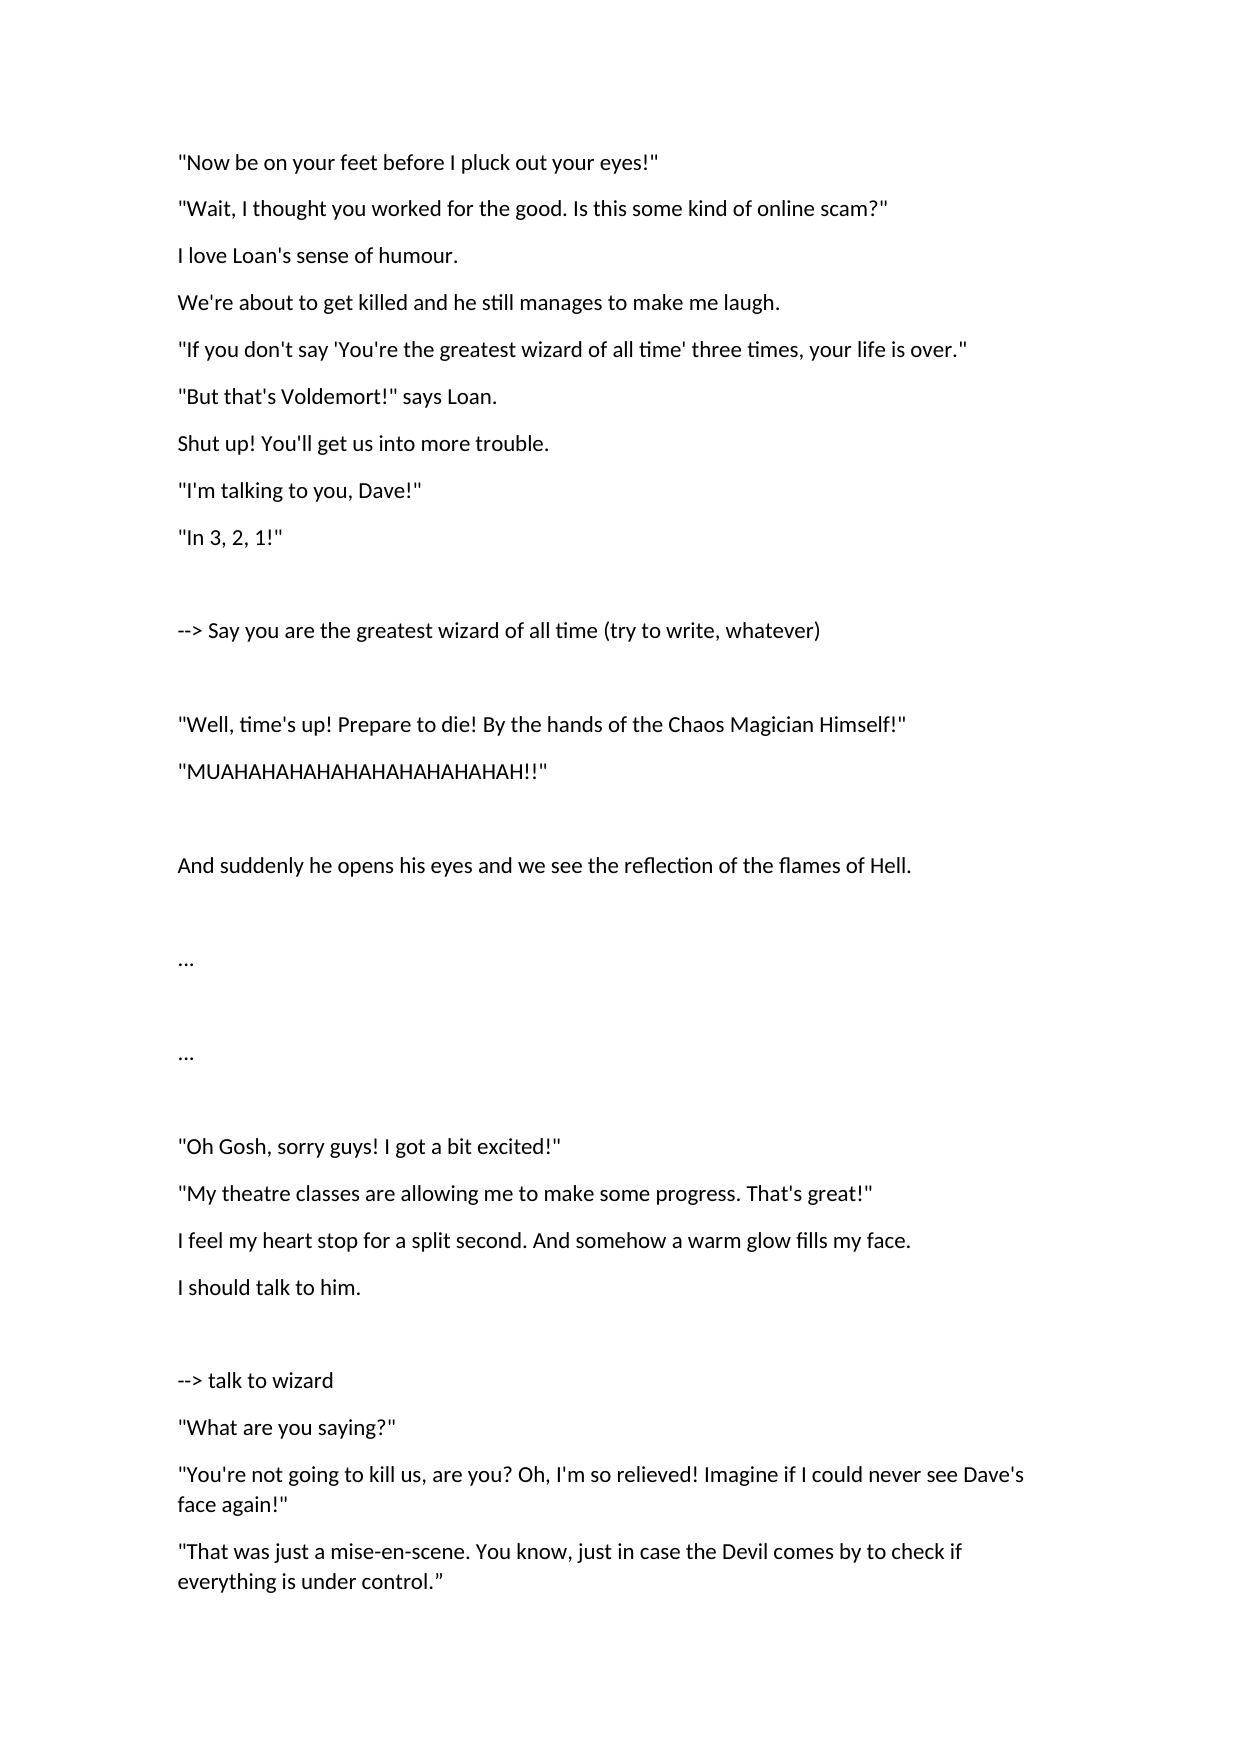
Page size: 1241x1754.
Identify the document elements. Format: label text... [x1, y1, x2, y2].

text "That was just a mise-en-scene. You know, just in case the Devil comes by to check if everything is under control.” [177, 1537, 1063, 1595]
text "I'm talking to you, Dave!" [177, 476, 1063, 504]
text ... [177, 944, 1063, 972]
text Shut up! You'll get us into more trouble. [177, 429, 1063, 457]
text "What are you saying?" [177, 1413, 1063, 1441]
text I feel my heart stop for a split second. And somehow a warm glow fills my face. [177, 1226, 1063, 1254]
text "In 3, 2, 1!" [177, 523, 1063, 551]
text "Oh Gosh, sorry guys! I got a bit excited!" [177, 1132, 1063, 1160]
text ... [177, 1038, 1063, 1066]
text And suddenly he opens his eyes and we see the reflection of the flames of Hell. [177, 851, 1063, 879]
text "Now be on your feet before I pluck out your eyes!" [177, 148, 1063, 176]
text "Well, time's up! Prepare to die! By the hands of the Chaos Magician Himself!" [177, 710, 1063, 738]
text "MUAHAHAHAHAHAHAHAHAHAHAH!!" [177, 757, 1063, 785]
text I love Loan's sense of humour. [177, 241, 1063, 269]
text "You're not going to kill us, are you? Oh, I'm so relieved! Imagine if I could never see Dave's face again!" [177, 1460, 1063, 1518]
text "If you don't say 'You're the greatest wizard of all time' three times, your life is over." [177, 335, 1063, 363]
text We're about to get killed and he still manages to make me laugh. [177, 288, 1063, 316]
text --> talk to wizard [177, 1366, 1063, 1394]
text "My theatre classes are allowing me to make some progress. That's great!" [177, 1179, 1063, 1207]
text --> Say you are the greatest wizard of all time (try to write, whatever) [177, 616, 1063, 644]
text "Wait, I thought you worked for the good. Is this some kind of online scam?" [177, 194, 1063, 222]
text "But that's Voldemort!" says Loan. [177, 382, 1063, 410]
text I should talk to him. [177, 1273, 1063, 1301]
